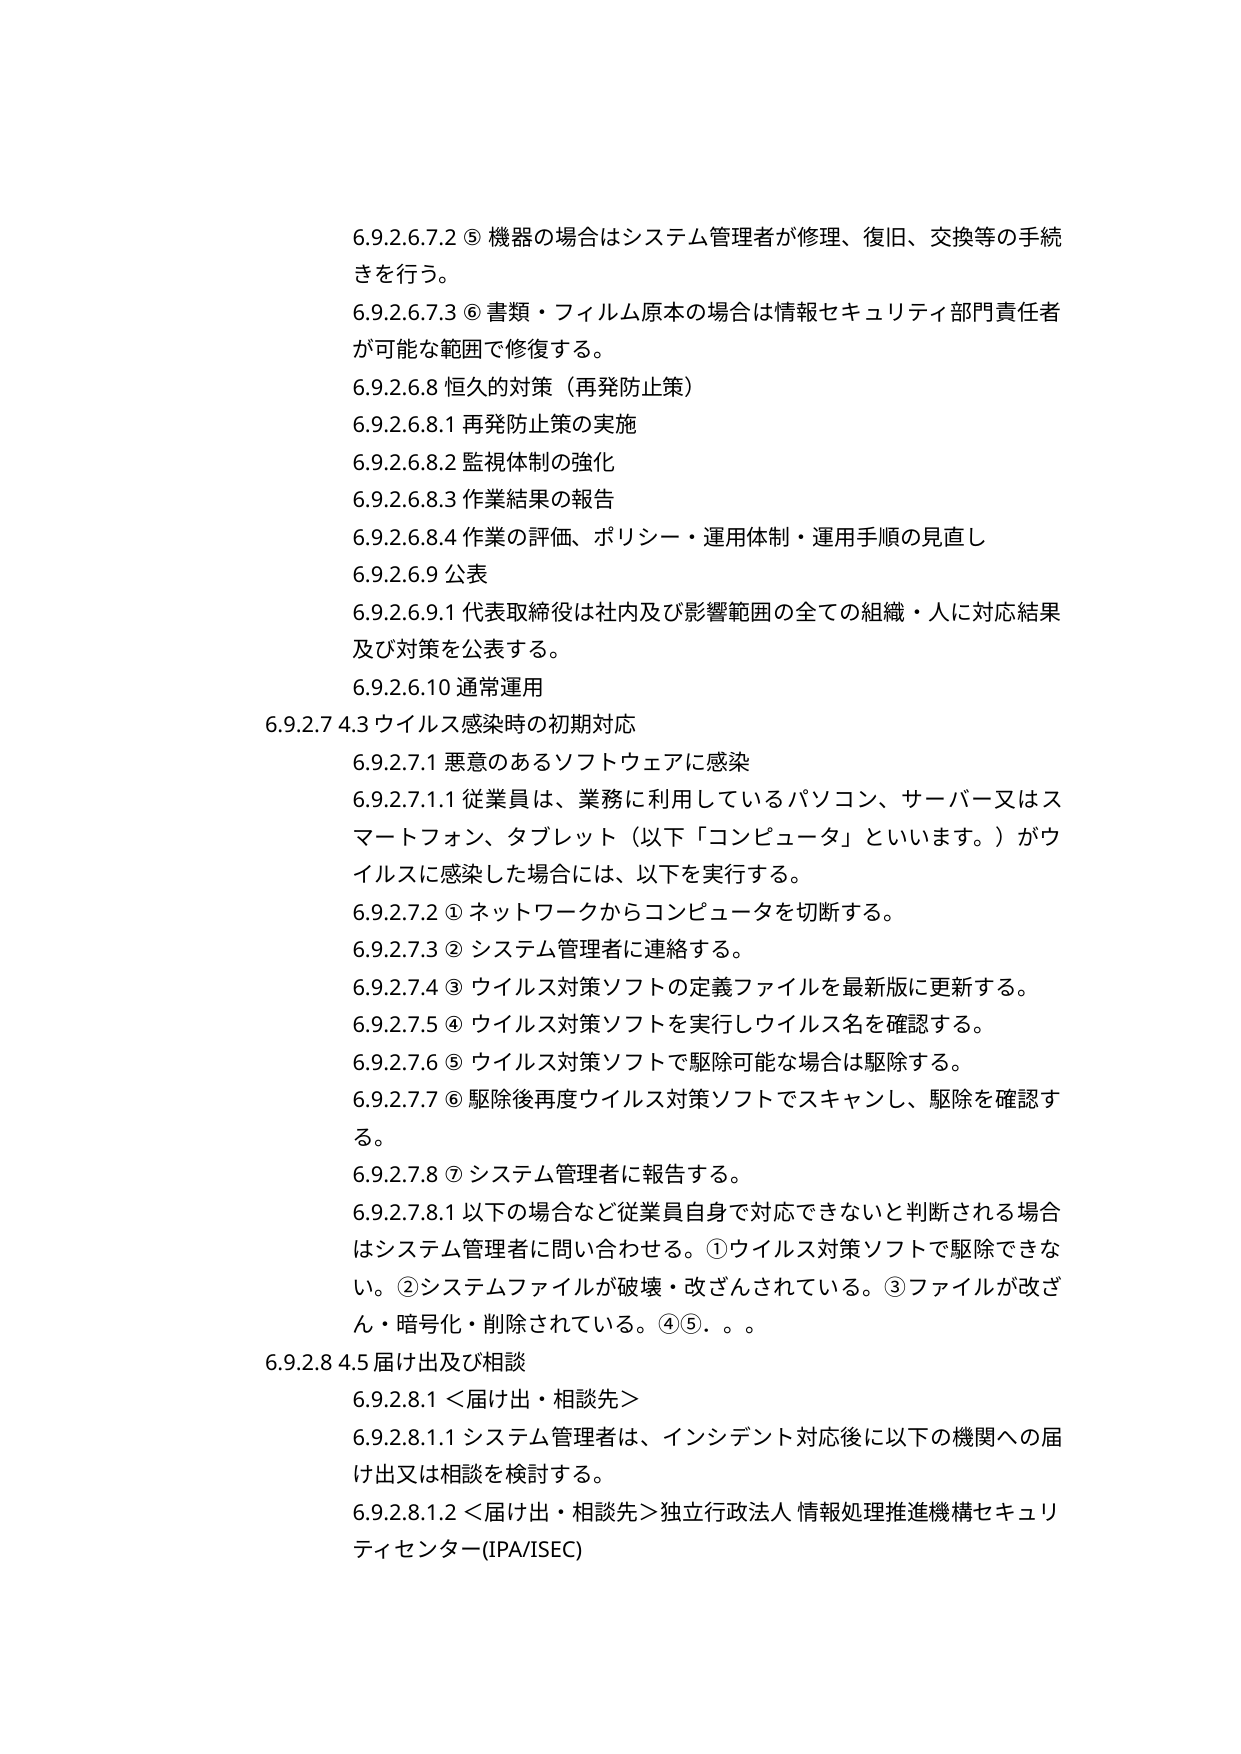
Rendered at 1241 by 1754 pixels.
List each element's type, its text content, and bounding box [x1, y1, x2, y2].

text ⑤ウイルス対策ソフトで駆除可能な場合は駆除する。 [352, 1042, 1063, 1079]
text 4.5届け出及び相談 [265, 1342, 1063, 1379]
text ①ネットワークからコンピュータを切断する。 [352, 892, 1063, 929]
text ④ウイルス対策ソフトを実行しウイルス名を確認する。 [352, 1004, 1063, 1042]
text ＜届け出・相談先＞独立行政法人 情報処理推進機構セキュリティセンター(IPA/ISEC) [352, 1492, 1063, 1567]
text 作業の評価、ポリシー・運用体制・運用手順の見直し [352, 517, 1063, 554]
text 4.3ウイルス感染時の初期対応 [265, 704, 1063, 742]
text ⑦システム管理者に報告する。 [352, 1154, 1063, 1192]
text ＜届け出・相談先＞ [352, 1379, 1063, 1417]
text 通常運用 [352, 667, 1063, 704]
text 以下の場合など従業員自身で対応できないと判断される場合はシステム管理者に問い合わせる。①ウイルス対策ソフトで駆除できない。②システムファイルが破壊・改ざんされている。③ファイルが改ざん・暗号化・削除されている。④⑤．。。 [352, 1192, 1063, 1342]
text 恒久的対策（再発防止策） [352, 367, 1063, 404]
text 代表取締役は社内及び影響範囲の全ての組織・人に対応結果及び対策を公表する。 [352, 592, 1063, 667]
text ②システム管理者に連絡する。 [352, 929, 1063, 967]
text 作業結果の報告 [352, 479, 1063, 517]
text 公表 [352, 554, 1063, 592]
text 従業員は、業務に利用しているパソコン、サーバー又はスマートフォン、タブレット（以下「コンピュータ」といいます。）がウイルスに感染した場合には、以下を実行する。 [352, 779, 1063, 892]
text システム管理者は、インシデント対応後に以下の機関への届け出又は相談を検討する。 [352, 1417, 1063, 1492]
text ⑥駆除後再度ウイルス対策ソフトでスキャンし、駆除を確認する。 [352, 1079, 1063, 1154]
text 監視体制の強化 [352, 442, 1063, 479]
text ⑥書類・フィルム原本の場合は情報セキュリティ部門責任者が可能な範囲で修復する。 [352, 292, 1063, 367]
text ③ウイルス対策ソフトの定義ファイルを最新版に更新する。 [352, 967, 1063, 1004]
text 再発防止策の実施 [352, 404, 1063, 442]
text 悪意のあるソフトウェアに感染 [352, 742, 1063, 779]
text ⑤機器の場合はシステム管理者が修理、復旧、交換等の手続きを行う。 [352, 217, 1063, 292]
